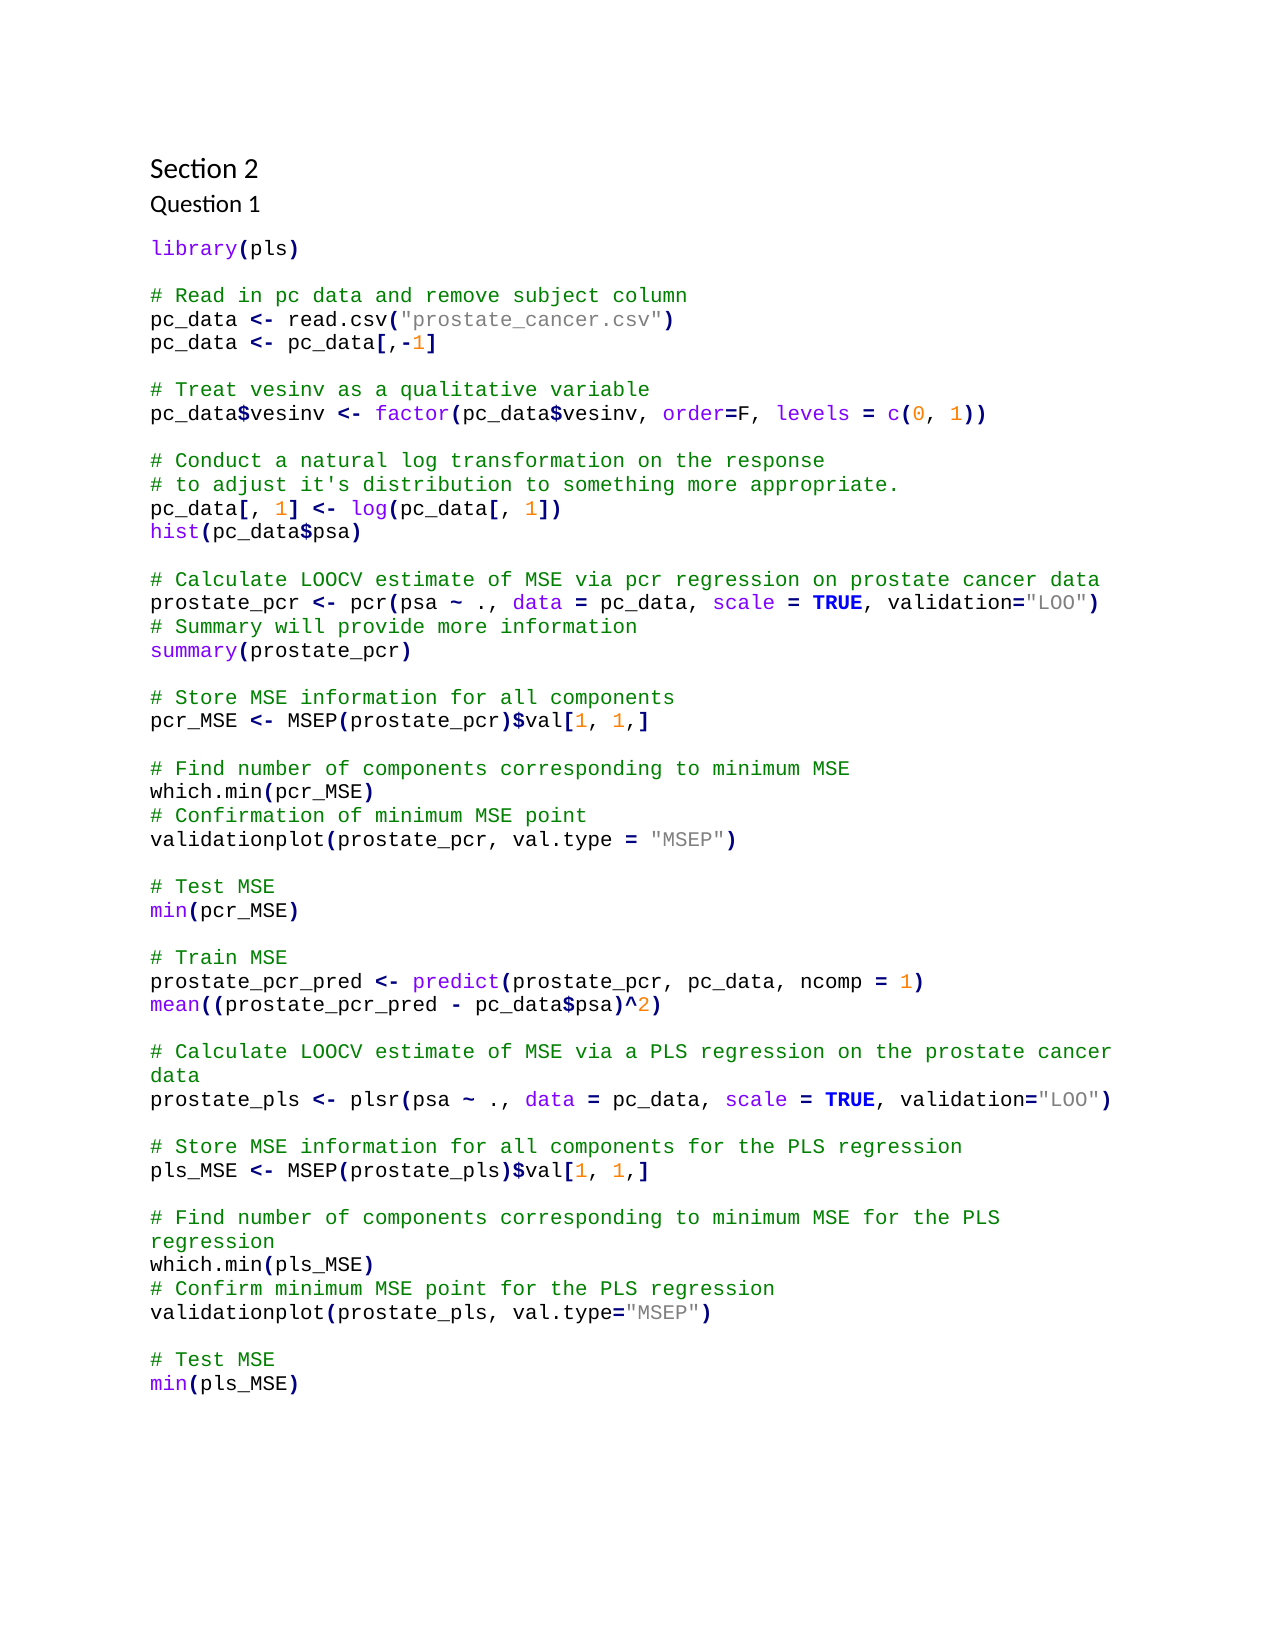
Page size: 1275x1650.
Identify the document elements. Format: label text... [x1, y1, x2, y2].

text pc_data$vesinv <- factor(pc_data$vesinv, order=F, levels = c(0, 1)) [150, 403, 1125, 427]
text # Store MSE information for all components [150, 687, 1125, 711]
text # Train MSE [150, 947, 1125, 971]
text # Read in pc data and remove subject column [150, 285, 1125, 308]
text pls_MSE <- MSEP(prostate_pls)$val[1, 1,] [150, 1160, 1125, 1183]
text pc_data <- read.csv("prostate_cancer.csv") [150, 308, 1125, 332]
text prostate_pcr_pred <- predict(prostate_pcr, pc_data, ncomp = 1) [150, 971, 1125, 994]
text pcr_MSE <- MSEP(prostate_pcr)$val[1, 1,] [150, 711, 1125, 734]
text mean((prostate_pcr_pred - pc_data$psa)^2) [150, 994, 1125, 1018]
text # Calculate LOOCV estimate of MSE via pcr regression on prostate cancer data [150, 569, 1125, 592]
text # to adjust it's distribution to something more appropriate. [150, 474, 1125, 498]
text # Treat vesinv as a qualitative variable [150, 379, 1125, 403]
text prostate_pcr <- pcr(psa ~ ., data = pc_data, scale = TRUE, validation="LOO") [150, 592, 1125, 616]
text validationplot(prostate_pcr, val.type = "MSEP") [150, 829, 1125, 852]
text hist(pc_data$psa) [150, 521, 1125, 545]
text min(pls_MSE) [150, 1373, 1125, 1396]
text prostate_pls <- plsr(psa ~ ., data = pc_data, scale = TRUE, validation="LOO") [150, 1089, 1125, 1112]
text pc_data <- pc_data[,-1] [150, 332, 1125, 356]
text validationplot(prostate_pls, val.type="MSEP") [150, 1302, 1125, 1325]
text which.min(pls_MSE) [150, 1254, 1125, 1278]
text # Confirmation of minimum MSE point [150, 805, 1125, 829]
text # Test MSE [150, 1349, 1125, 1373]
text Section 2 Question 1 [150, 150, 1125, 218]
text # Store MSE information for all components for the PLS regression [150, 1136, 1125, 1160]
text # Conduct a natural log transformation on the response [150, 450, 1125, 474]
text summary(prostate_pcr) [150, 639, 1125, 663]
text pc_data[, 1] <- log(pc_data[, 1]) [150, 498, 1125, 521]
text # Calculate LOOCV estimate of MSE via a PLS regression on the prostate cancer data [150, 1042, 1125, 1089]
text which.min(pcr_MSE) [150, 781, 1125, 805]
text # Summary will provide more information [150, 616, 1125, 639]
text min(pcr_MSE) [150, 900, 1125, 923]
text library(pls) [150, 238, 1125, 261]
text # Confirm minimum MSE point for the PLS regression [150, 1278, 1125, 1302]
text # Find number of components corresponding to minimum MSE for the PLS regression [150, 1207, 1125, 1254]
text # Find number of components corresponding to minimum MSE [150, 758, 1125, 781]
text # Test MSE [150, 876, 1125, 900]
